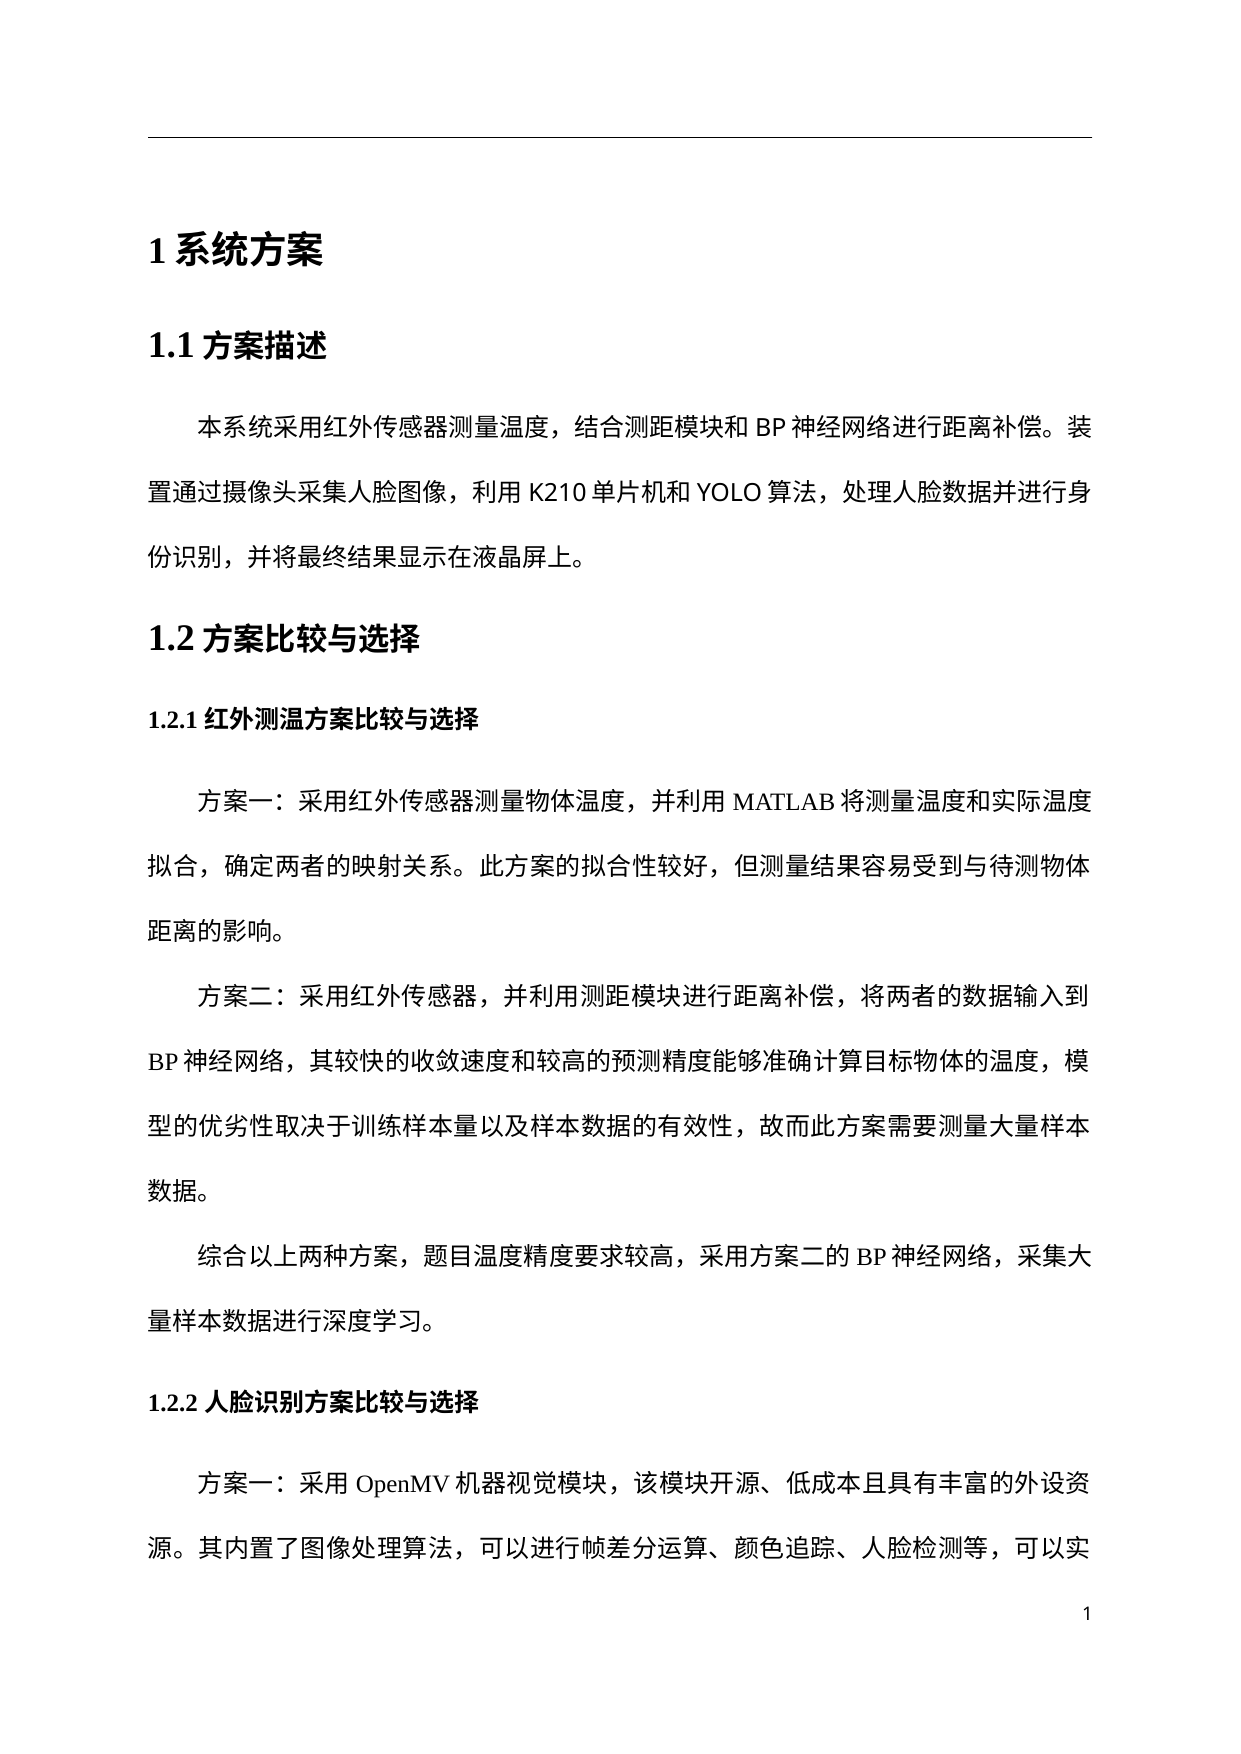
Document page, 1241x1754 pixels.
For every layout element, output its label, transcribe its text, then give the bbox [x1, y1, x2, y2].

subtitle 1.1方案描述 [148, 312, 1092, 377]
text 本系统采用红外传感器测量温度，结合测距模块和BP神经网络进行距离补偿。装置通过摄像头采集人脸图像，利用K210单片机和YOLO算法，处理人脸数据并进行身份识别，并将最终结果显示在液晶屏上。 [148, 393, 1092, 588]
subtitle 1.2方案比较与选择 [148, 604, 1092, 669]
subtitle 1.2.1 红外测温方案比较与选择 [148, 686, 1092, 751]
text 方案二：采用红外传感器，并利用测距模块进行距离补偿，将两者的数据输入到BP神经网络，其较快的收敛速度和较高的预测精度能够准确计算目标物体的温度，模型的优劣性取决于训练样本量以及样本数据的有效性，故而此方案需要测量大量样本数据。 [148, 962, 1092, 1222]
text 综合以上两种方案，题目温度精度要求较高，采用方案二的BP神经网络，采集大量样本数据进行深度学习。 [148, 1222, 1092, 1352]
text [148, 1449, 1092, 1579]
text 方案一：采用红外传感器测量物体温度，并利用MATLAB将测量温度和实际温度拟合，确定两者的映射关系。此方案的拟合性较好，但测量结果容易受到与待测物体距离的影响。 [148, 767, 1092, 962]
subtitle 1.2.2 人脸识别方案比较与选择 [148, 1368, 1092, 1433]
subtitle 1系统方案 [148, 214, 1092, 279]
